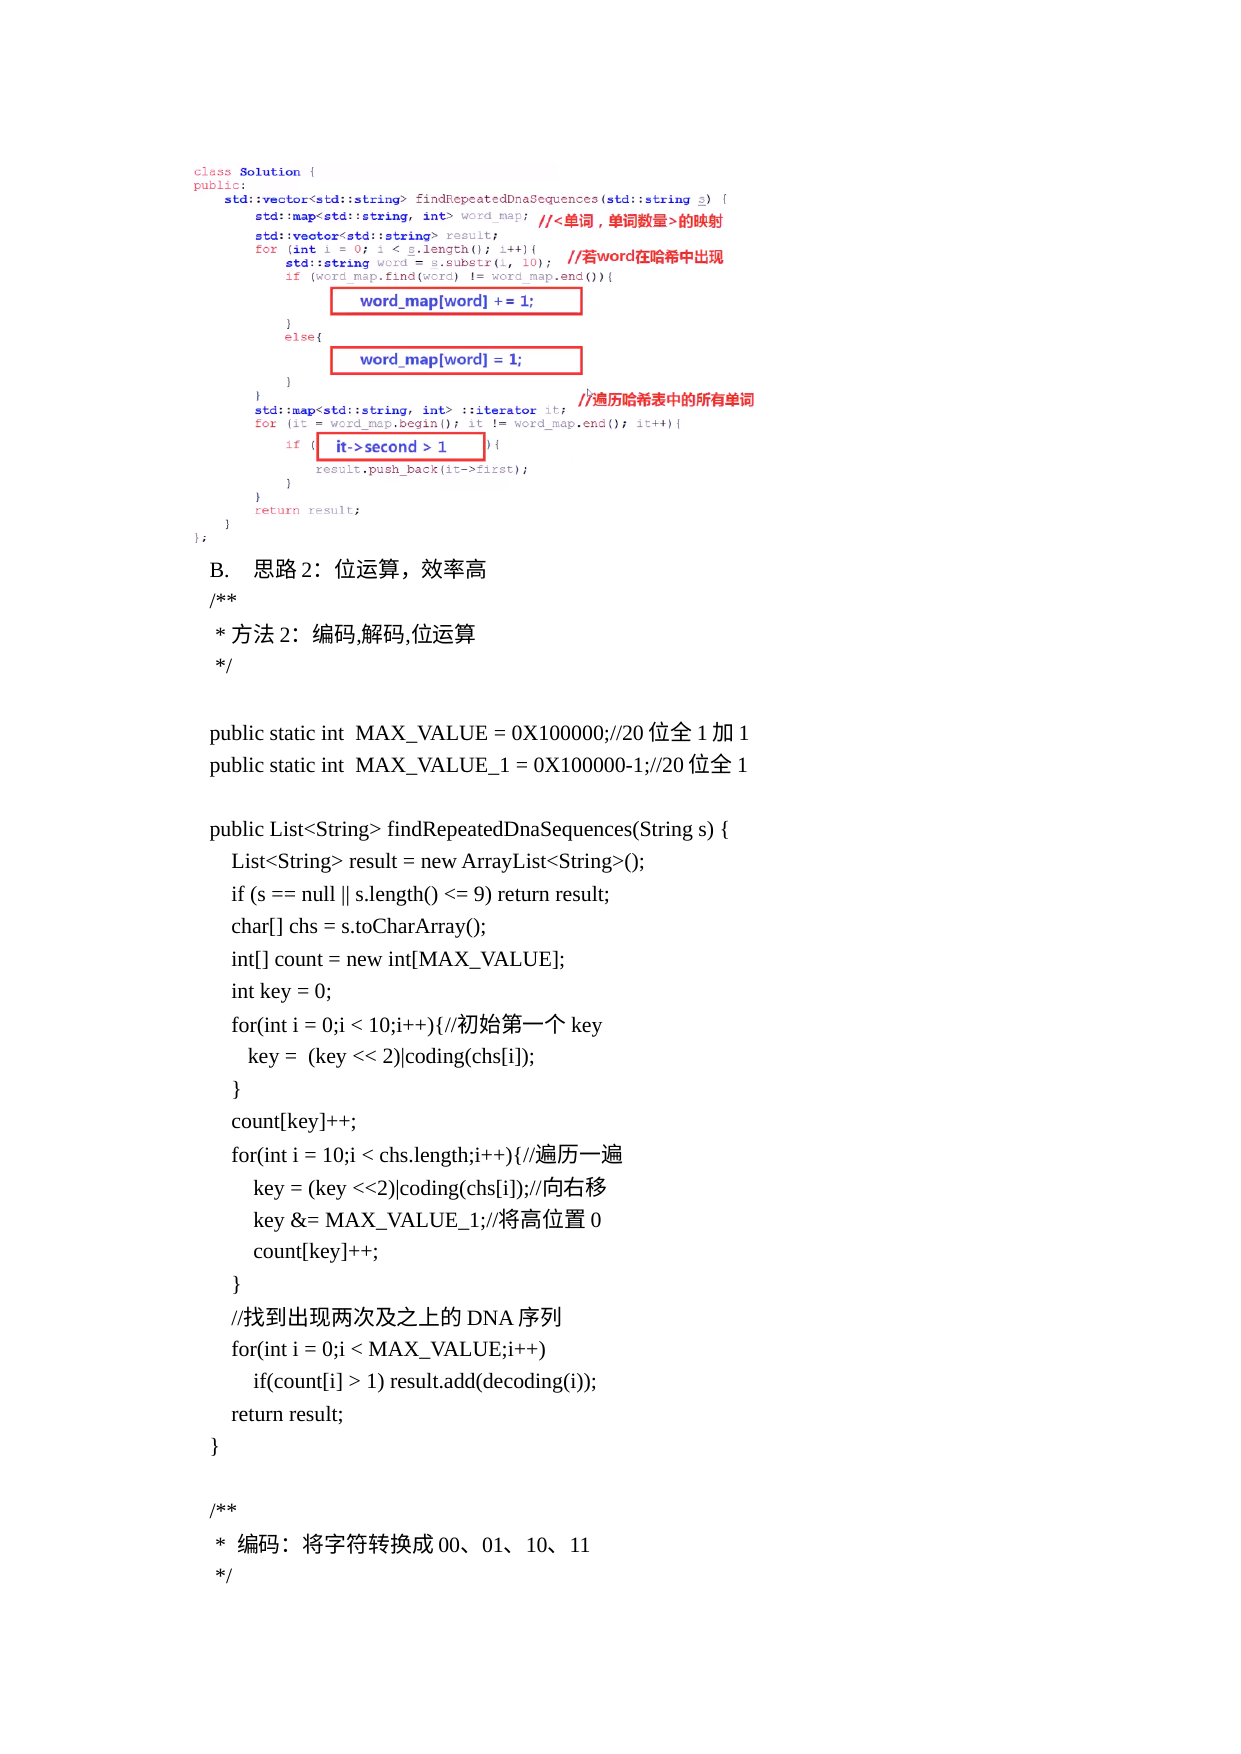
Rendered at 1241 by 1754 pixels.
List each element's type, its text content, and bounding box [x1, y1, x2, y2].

text key &= MAX_VALUE_1;//将高位置0 [187, 1202, 1053, 1234]
text for(int i = 0;i < 10;i++){//初始第一个key [187, 1007, 1053, 1039]
text count[key]++; [187, 1104, 1053, 1137]
picture [187, 162, 776, 546]
text * 方法2：编码,解码,位运算 [187, 617, 1053, 649]
text } [187, 1267, 1053, 1299]
text public List<String> findRepeatedDnaSequences(String s) { [187, 812, 1053, 844]
text */ [187, 649, 1053, 682]
text public static int MAX_VALUE_1 = 0X100000-1;//20位全1 [187, 747, 1053, 779]
text * 编码：将字符转换成00、01、10、11 [187, 1527, 1053, 1559]
text key = (key << 2)|coding(chs[i]); [187, 1039, 1053, 1072]
text //找到出现两次及之上的DNA序列 [187, 1299, 1053, 1332]
text if(count[i] > 1) result.add(decoding(i)); [187, 1364, 1053, 1397]
text } [187, 1429, 1053, 1462]
text for(int i = 0;i < MAX_VALUE;i++) [187, 1332, 1053, 1364]
text /** [187, 1494, 1053, 1527]
text List<String> result = new ArrayList<String>(); [187, 844, 1053, 877]
text if (s == null || s.length() <= 9) return result; [187, 877, 1053, 909]
text char[] chs = s.toCharArray(); [187, 909, 1053, 942]
text } [187, 1072, 1053, 1104]
text key = (key <<2)|coding(chs[i]);//向右移 [187, 1169, 1053, 1202]
text */ [187, 1559, 1053, 1592]
text int key = 0; [187, 974, 1053, 1007]
text public static int MAX_VALUE = 0X100000;//20位全1加1 [187, 714, 1053, 747]
text /** [187, 584, 1053, 617]
text int[] count = new int[MAX_VALUE]; [187, 942, 1053, 974]
subtitle 思路2：位运算，效率高 [209, 552, 1031, 584]
text count[key]++; [187, 1234, 1053, 1267]
text return result; [187, 1397, 1053, 1429]
text for(int i = 10;i < chs.length;i++){//遍历一遍 [187, 1137, 1053, 1169]
